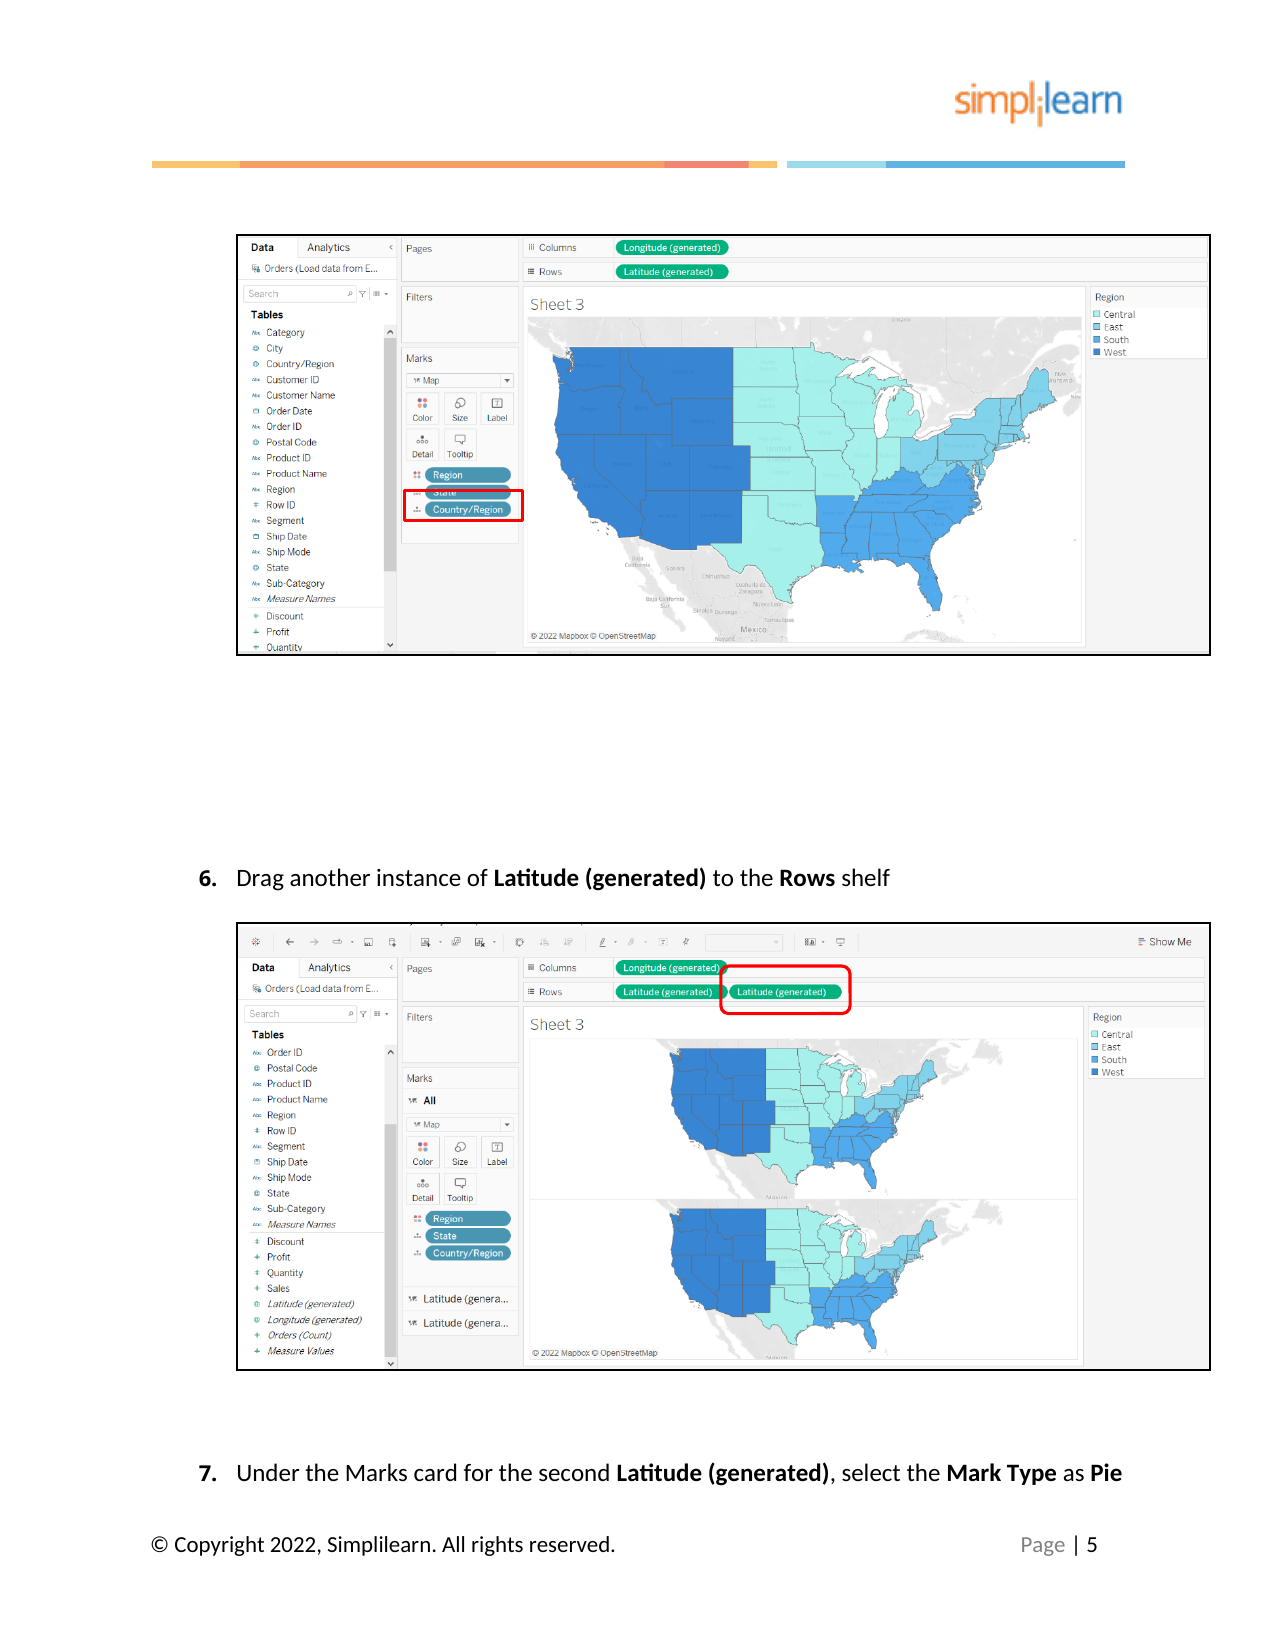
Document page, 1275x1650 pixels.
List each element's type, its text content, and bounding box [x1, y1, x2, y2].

list Drag another instance of Latitude (generated) to the Rows shelf [198, 862, 1125, 893]
picture [951, 73, 1125, 141]
picture [150, 159, 1125, 170]
list Under the Marks card for the second Latitude (generated), select the Mark Type as Pie [198, 1457, 1125, 1488]
picture [238, 236, 1209, 654]
picture [238, 924, 1209, 1369]
